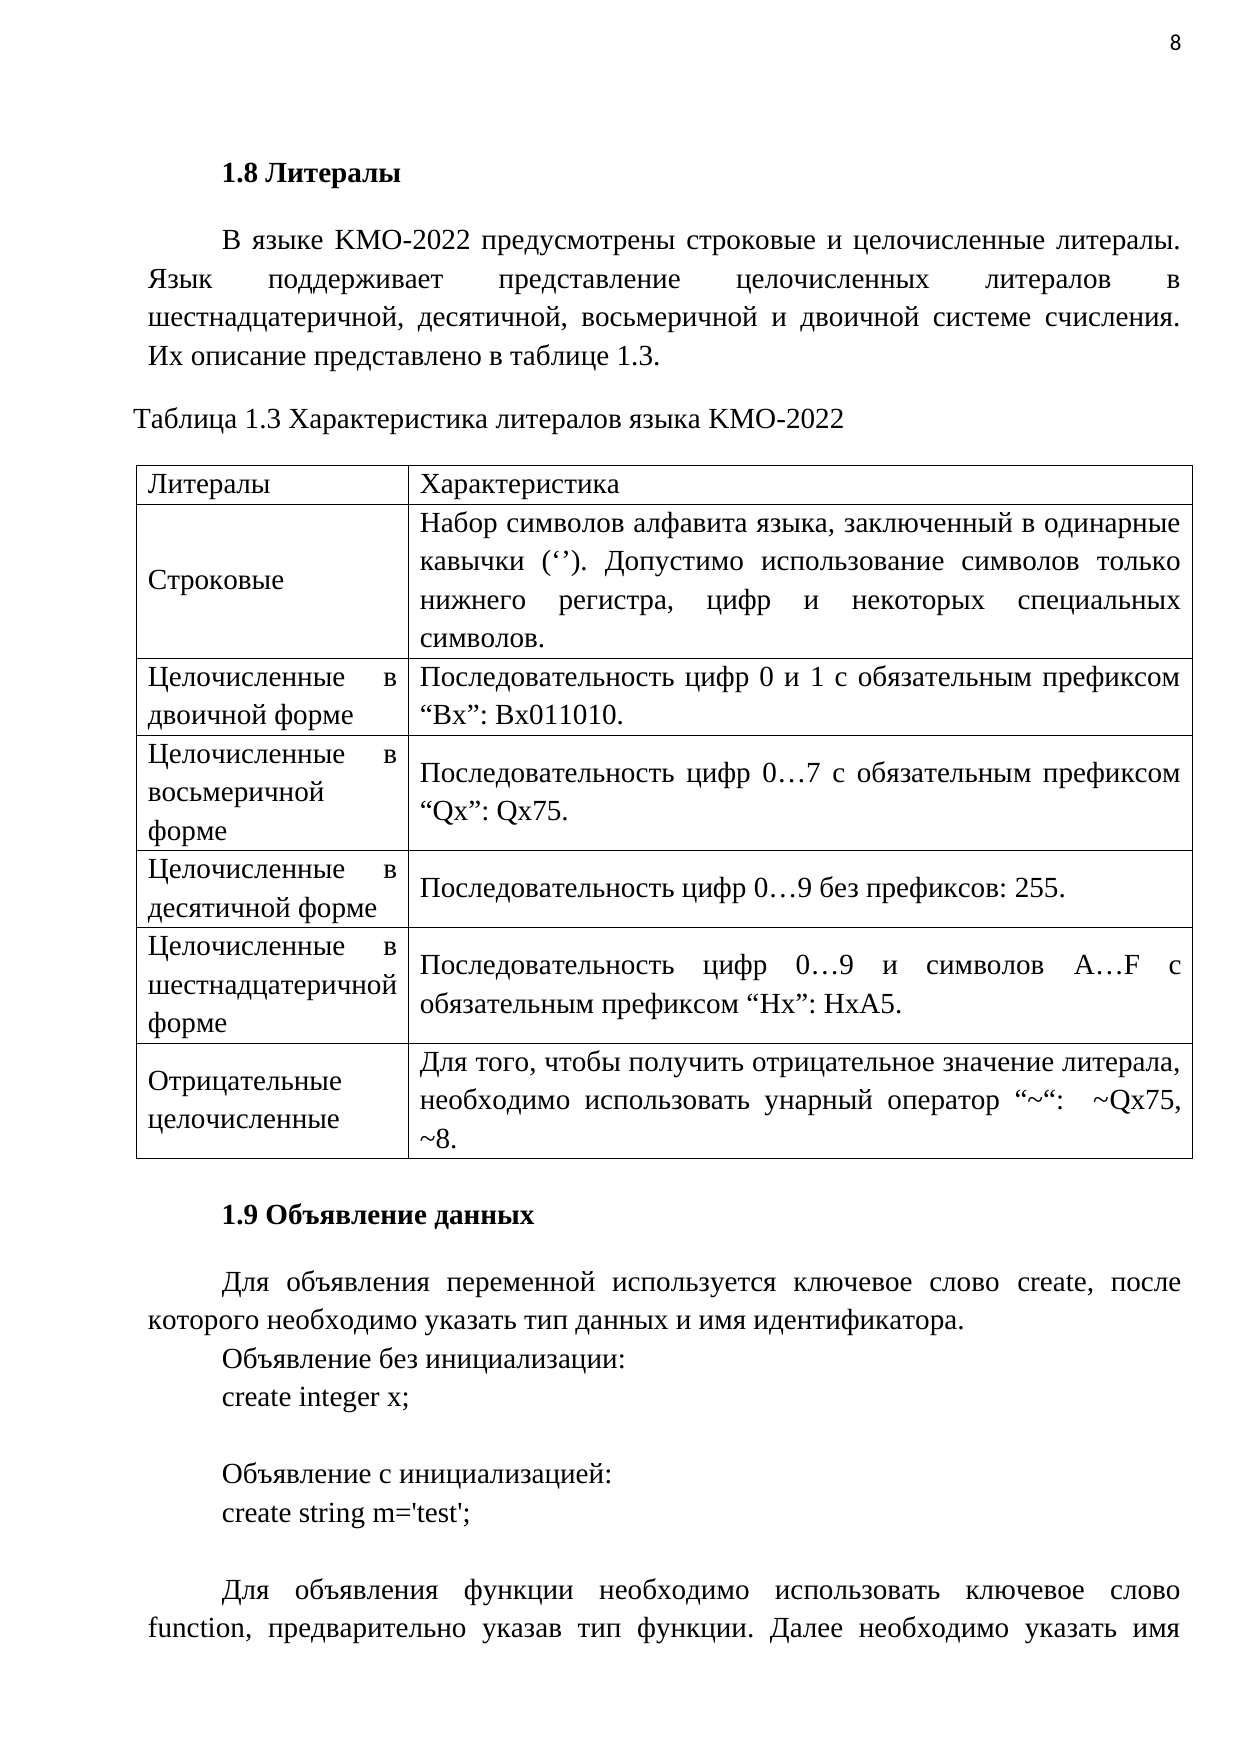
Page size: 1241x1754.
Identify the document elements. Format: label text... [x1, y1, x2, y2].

text Объявление с инициализацией: [148, 1456, 1181, 1490]
text create string m='test'; [148, 1495, 1181, 1528]
table_cell Последовательность цифр 0…9 и символов A…F с обязательным префиксом “Hx”: HxA5. [409, 928, 1192, 1043]
table_cell Набор символов алфавита языка, заключенный в одинарные кавычки (‘’). Допустимо использование символов только нижнего регистра, цифр и некоторых специальных символов. [409, 505, 1192, 658]
text Для объявления переменной используется ключевое слово create, после которого необходимо указать тип данных и имя идентификатора. [148, 1264, 1181, 1336]
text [148, 1572, 1181, 1644]
table_cell Строковые [137, 505, 408, 658]
table_header Литералы [137, 466, 408, 504]
table_cell Последовательность цифр 0…9 без префиксов: 255. [409, 851, 1192, 927]
table_cell Для того, чтобы получить отрицательное значение литерала, необходимо использовать унарный оператор “~“: ~Qx75, ~8. [409, 1044, 1192, 1158]
table_cell Целочисленные в двоичной форме [137, 659, 408, 735]
table_header Характеристика [409, 466, 1192, 504]
table_cell Последовательность цифр 0…7 с обязательным префиксом “Qx”: Qx75. [409, 736, 1192, 850]
text create integer x; [148, 1379, 1181, 1413]
text В языке KMO-2022 предусмотрены строковые и целочисленные литералы. Язык поддерживает представление целочисленных литералов в шестнадцатеричной, десятичной, восьмеричной и двоичной системе счисления. Их описание представлено в таблице 1.3. [148, 222, 1181, 372]
table_cell Целочисленные в шестнадцатеричной форме [137, 928, 408, 1043]
text Таблица 1.3 Характеристика литералов языка KMO-2022 [133, 402, 1181, 435]
table_cell Целочисленные в десятичной форме [137, 851, 408, 927]
subtitle 1.8 Литералы [148, 156, 1181, 189]
table_cell Последовательность цифр 0 и 1 с обязательным префиксом “Bx”: Bx011010. [409, 659, 1192, 735]
subtitle 1.9 Объявление данных [148, 1197, 1181, 1230]
table_cell Целочисленные в восьмеричной форме [137, 736, 408, 850]
table_cell Отрицательные целочисленные [137, 1044, 408, 1158]
text Объявление без инициализации: [148, 1341, 1181, 1374]
